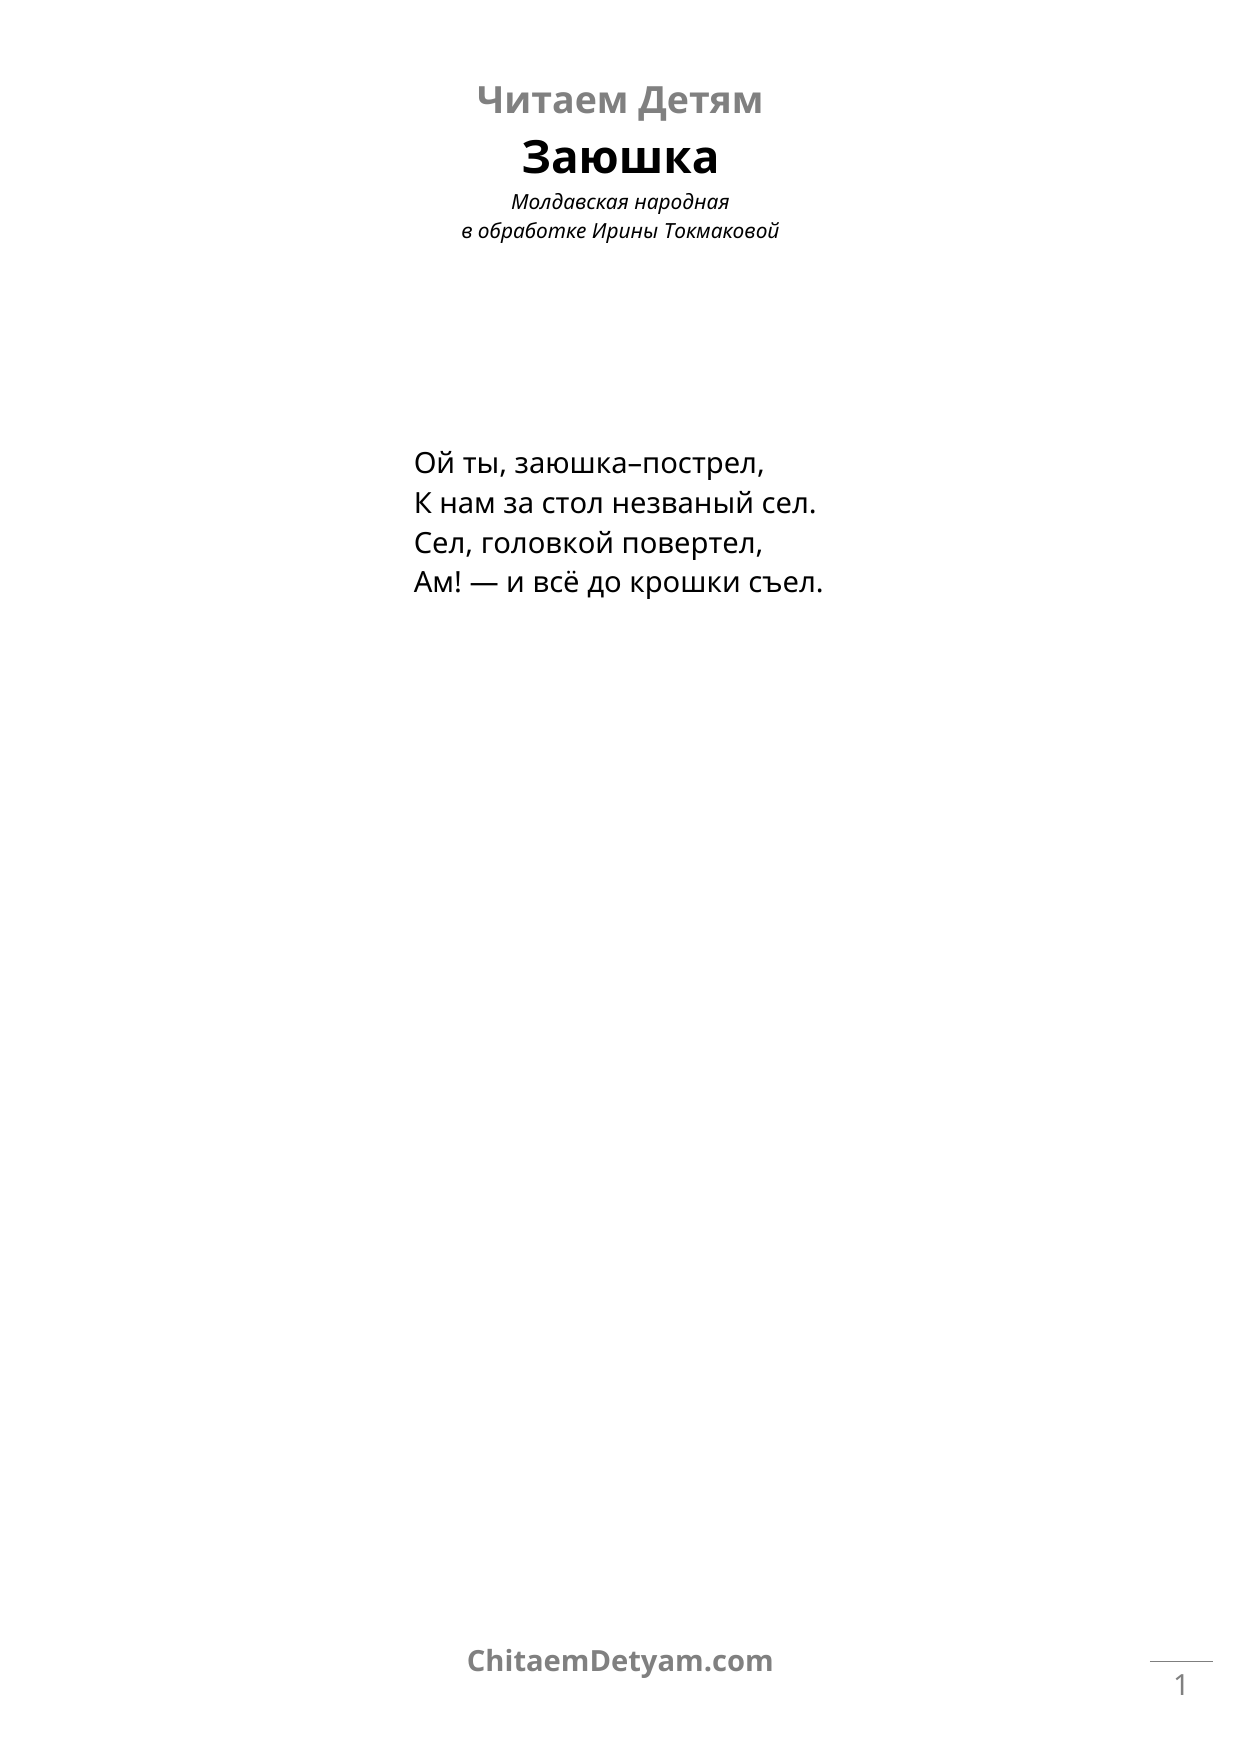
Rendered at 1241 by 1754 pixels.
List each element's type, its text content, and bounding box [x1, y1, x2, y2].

text Заюшка Молдавская народная в обработке Ирины Токмаковой [118, 125, 1122, 244]
text Ой ты, заюшка–пострел, [413, 443, 1122, 482]
text Ам! — и всё до крошки съел. [413, 562, 1122, 601]
text Сел, головкой повертел, [413, 522, 1122, 562]
text К нам за стол незваный сел. [413, 482, 1122, 522]
